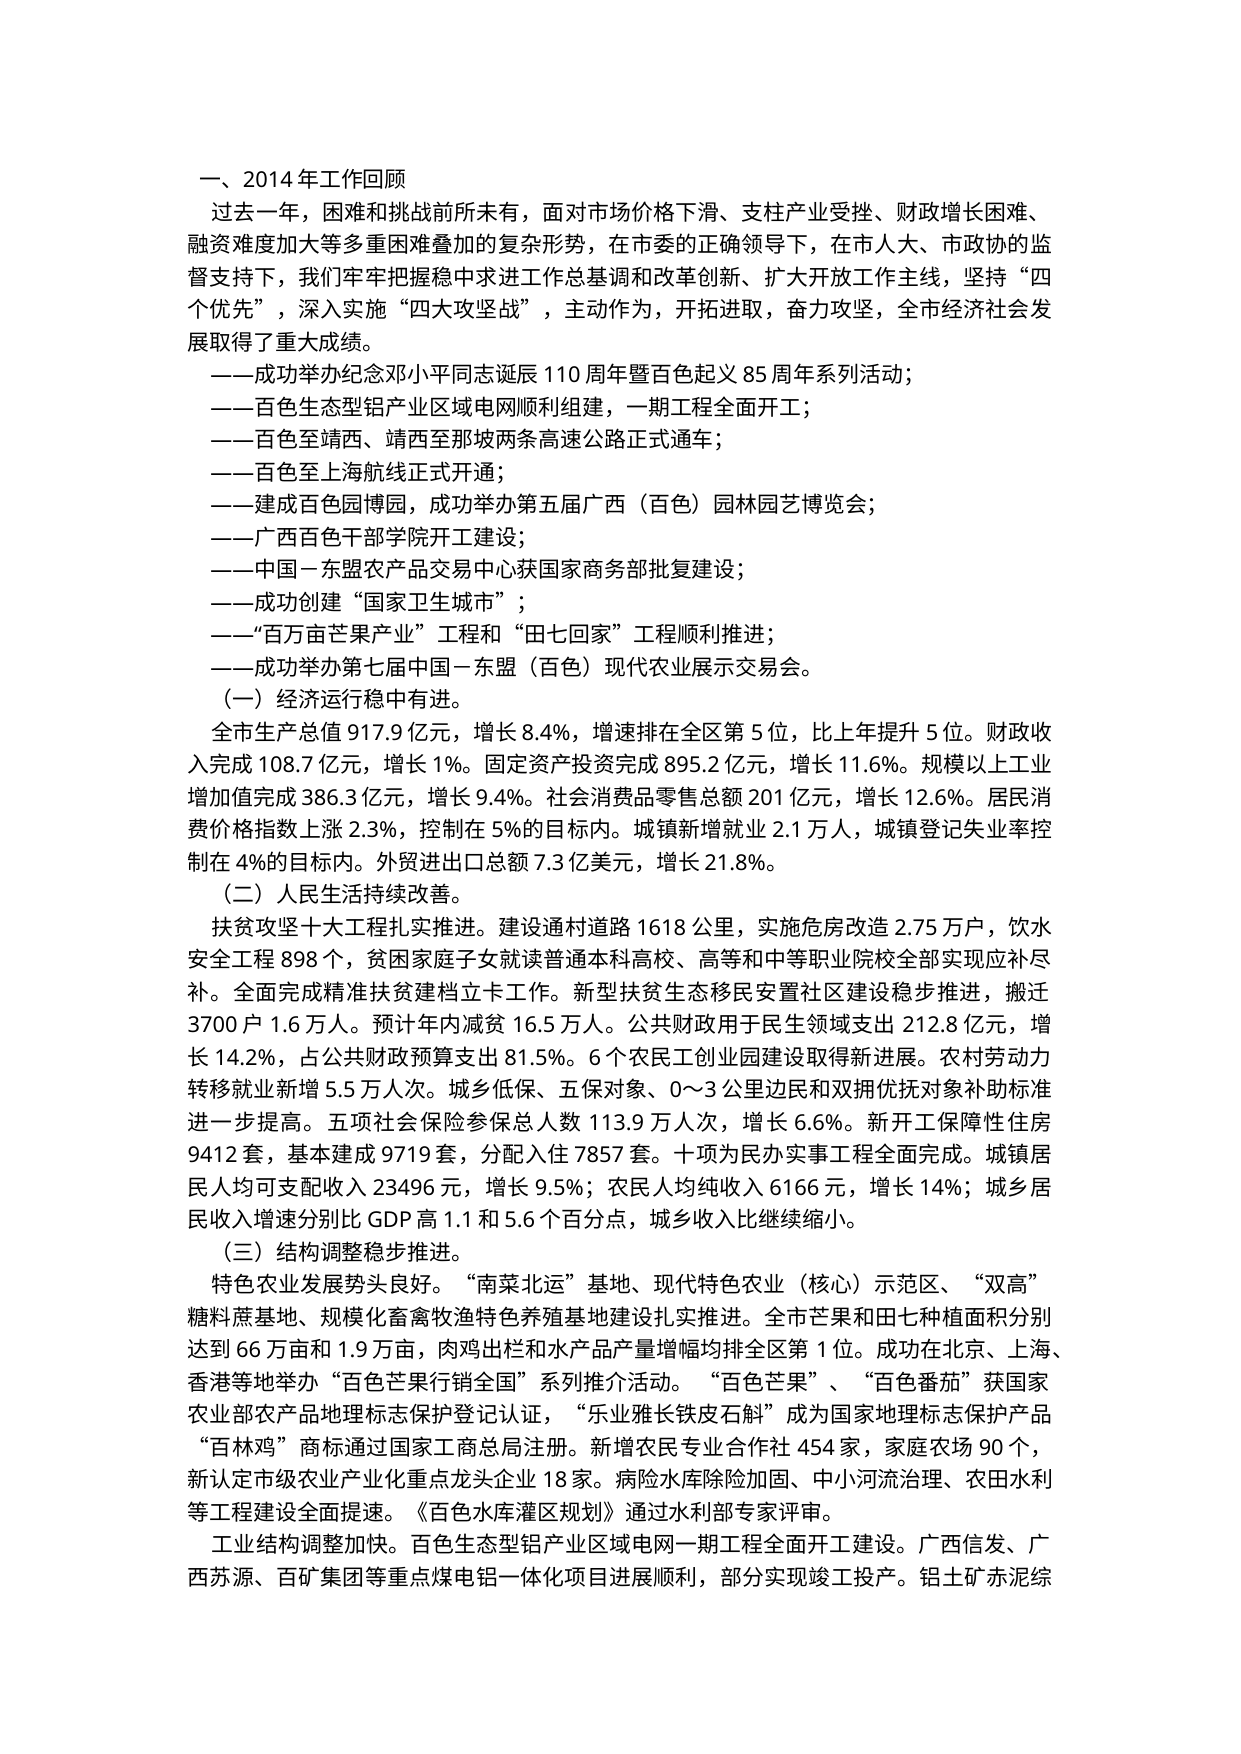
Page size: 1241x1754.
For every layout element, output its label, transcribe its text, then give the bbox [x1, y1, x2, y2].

text ——百色至靖西、靖西至那坡两条高速公路正式通车； [187, 422, 1053, 454]
text （一）经济运行稳中有进。 [187, 682, 1053, 714]
text ——百色至上海航线正式开通； [187, 454, 1053, 487]
text ——成功举办纪念邓小平同志诞辰110周年暨百色起义85周年系列活动； [187, 357, 1053, 389]
text ——中国－东盟农产品交易中心获国家商务部批复建设； [187, 552, 1053, 584]
text 过去一年，困难和挑战前所未有，面对市场价格下滑、支柱产业受挫、财政增长困难、融资难度加大等多重困难叠加的复杂形势，在市委的正确领导下，在市人大、市政协的监督支持下，我们牢牢把握稳中求进工作总基调和改革创新、扩大开放工作主线，坚持“四个优先”，深入实施“四大攻坚战”，主动作为，开拓进取，奋力攻坚，全市经济社会发展取得了重大成绩。 [187, 194, 1053, 357]
text ——建成百色园博园，成功举办第五届广西（百色）园林园艺博览会； [187, 487, 1053, 519]
text ——成功举办第七届中国－东盟（百色）现代农业展示交易会。 [187, 649, 1053, 682]
text ——广西百色干部学院开工建设； [187, 519, 1053, 552]
text （三）结构调整稳步推进。 [187, 1234, 1053, 1267]
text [187, 1527, 1053, 1592]
text ——百色生态型铝产业区域电网顺利组建，一期工程全面开工； [187, 389, 1053, 422]
text ——“百万亩芒果产业”工程和“田七回家”工程顺利推进； [187, 617, 1053, 649]
text 扶贫攻坚十大工程扎实推进。建设通村道路1618公里，实施危房改造2.75万户，饮水安全工程898个，贫困家庭子女就读普通本科高校、高等和中等职业院校全部实现应补尽补。全面完成精准扶贫建档立卡工作。新型扶贫生态移民安置社区建设稳步推进，搬迁3700户1.6万人。预计年内减贫16.5万人。公共财政用于民生领域支出212.8亿元，增长14.2%，占公共财政预算支出81.5%。6个农民工创业园建设取得新进展。农村劳动力转移就业新增5.5万人次。城乡低保、五保对象、0～3公里边民和双拥优抚对象补助标准进一步提高。五项社会保险参保总人数113.9万人次，增长6.6%。新开工保障性住房9412套，基本建成9719套，分配入住7857套。十项为民办实事工程全面完成。城镇居民人均可支配收入23496元，增长9.5%；农民人均纯收入6166元，增长14%；城乡居民收入增速分别比GDP高1.1和5.6个百分点，城乡收入比继续缩小。 [187, 909, 1053, 1234]
text ——成功创建“国家卫生城市”； [187, 584, 1053, 617]
text 特色农业发展势头良好。“南菜北运”基地、现代特色农业（核心）示范区、“双高”糖料蔗基地、规模化畜禽牧渔特色养殖基地建设扎实推进。全市芒果和田七种植面积分别达到66 万亩和1.9万亩，肉鸡出栏和水产品产量增幅均排全区第1位。成功在北京、上海、香港等地举办“百色芒果行销全国”系列推介活动。 “百色芒果”、“百色番茄”获国家农业部农产品地理标志保护登记认证，“乐业雅长铁皮石斛”成为国家地理标志保护产品，“百林鸡”商标通过国家工商总局注册。新增农民专业合作社454家，家庭农场90个，新认定市级农业产业化重点龙头企业18家。病险水库除险加固、中小河流治理、农田水利等工程建设全面提速。《百色水库灌区规划》通过水利部专家评审。 [187, 1267, 1053, 1527]
text 全市生产总值917.9亿元，增长8.4%，增速排在全区第5位，比上年提升5位。财政收入完成108.7亿元，增长1%。固定资产投资完成895.2亿元，增长11.6%。规模以上工业增加值完成386.3亿元，增长9.4%。社会消费品零售总额201亿元，增长12.6%。居民消费价格指数上涨2.3%，控制在5%的目标内。城镇新增就业2.1万人，城镇登记失业率控制在4%的目标内。外贸进出口总额7.3亿美元，增长21.8%。 [187, 714, 1053, 877]
text （二）人民生活持续改善。 [187, 877, 1053, 909]
text 一、2014年工作回顾 [187, 162, 1053, 194]
